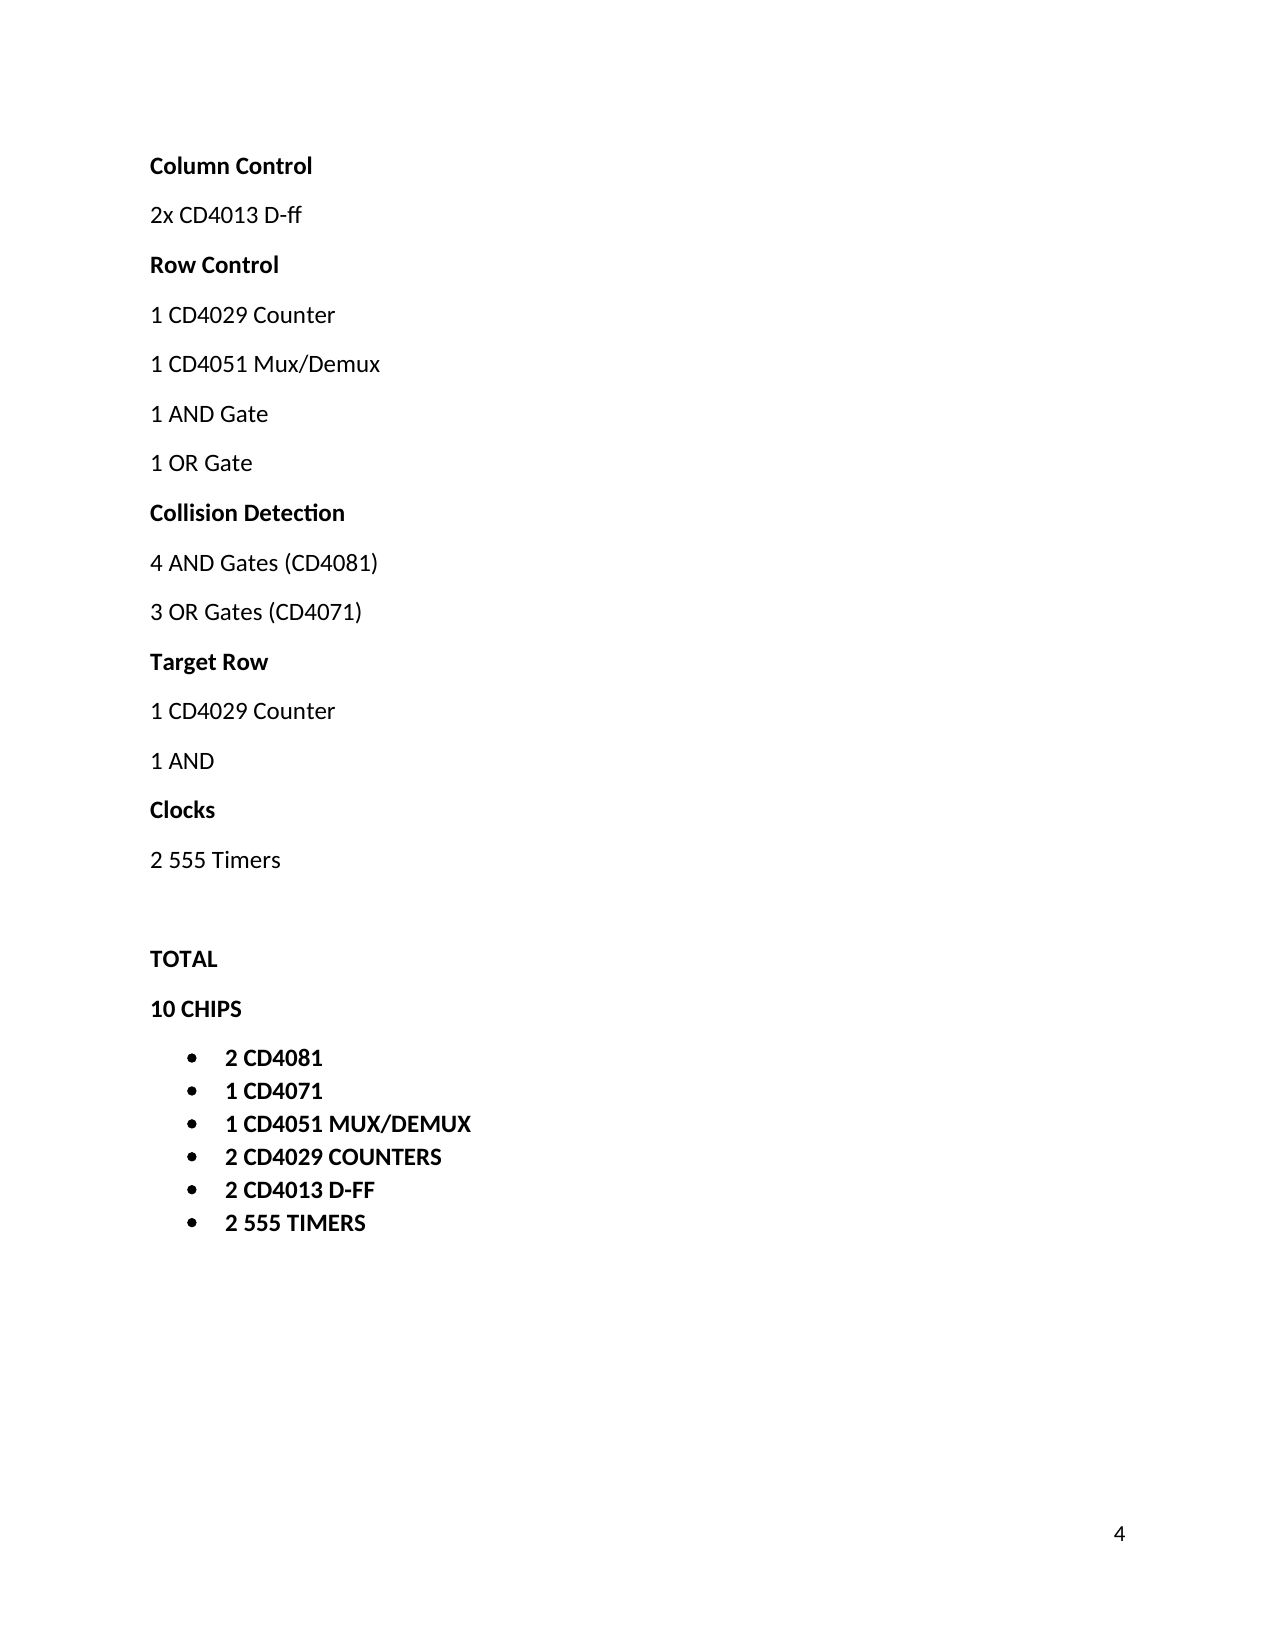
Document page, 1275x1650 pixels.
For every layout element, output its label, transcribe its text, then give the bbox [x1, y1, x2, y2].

text TOTAL [150, 943, 1125, 974]
list 2 CD4013 D-FF [187, 1174, 1125, 1205]
list 2 555 TIMERS [187, 1207, 1125, 1238]
text 1 CD4051 Mux/Demux [150, 348, 1125, 379]
text 1 OR Gate [150, 447, 1125, 478]
text Row Control [150, 249, 1125, 280]
list 1 CD4051 MUX/DEMUX [187, 1108, 1125, 1139]
text Target Row [150, 646, 1125, 676]
text 4 AND Gates (CD4081) [150, 547, 1125, 577]
text 1 AND Gate [150, 398, 1125, 428]
text 1 AND [150, 745, 1125, 776]
text 10 CHIPS [150, 993, 1125, 1023]
list 1 CD4071 [187, 1075, 1125, 1106]
text Column Control [150, 150, 1125, 181]
text 1 CD4029 Counter [150, 299, 1125, 329]
list 2 CD4081 [187, 1042, 1125, 1073]
text 1 CD4029 Counter [150, 695, 1125, 726]
text 2x CD4013 D-ff [150, 199, 1125, 230]
text 2 555 Timers [150, 844, 1125, 875]
text Clocks [150, 794, 1125, 825]
list 2 CD4029 COUNTERS [187, 1141, 1125, 1172]
text Collision Detection [150, 497, 1125, 528]
text 3 OR Gates (CD4071) [150, 596, 1125, 627]
